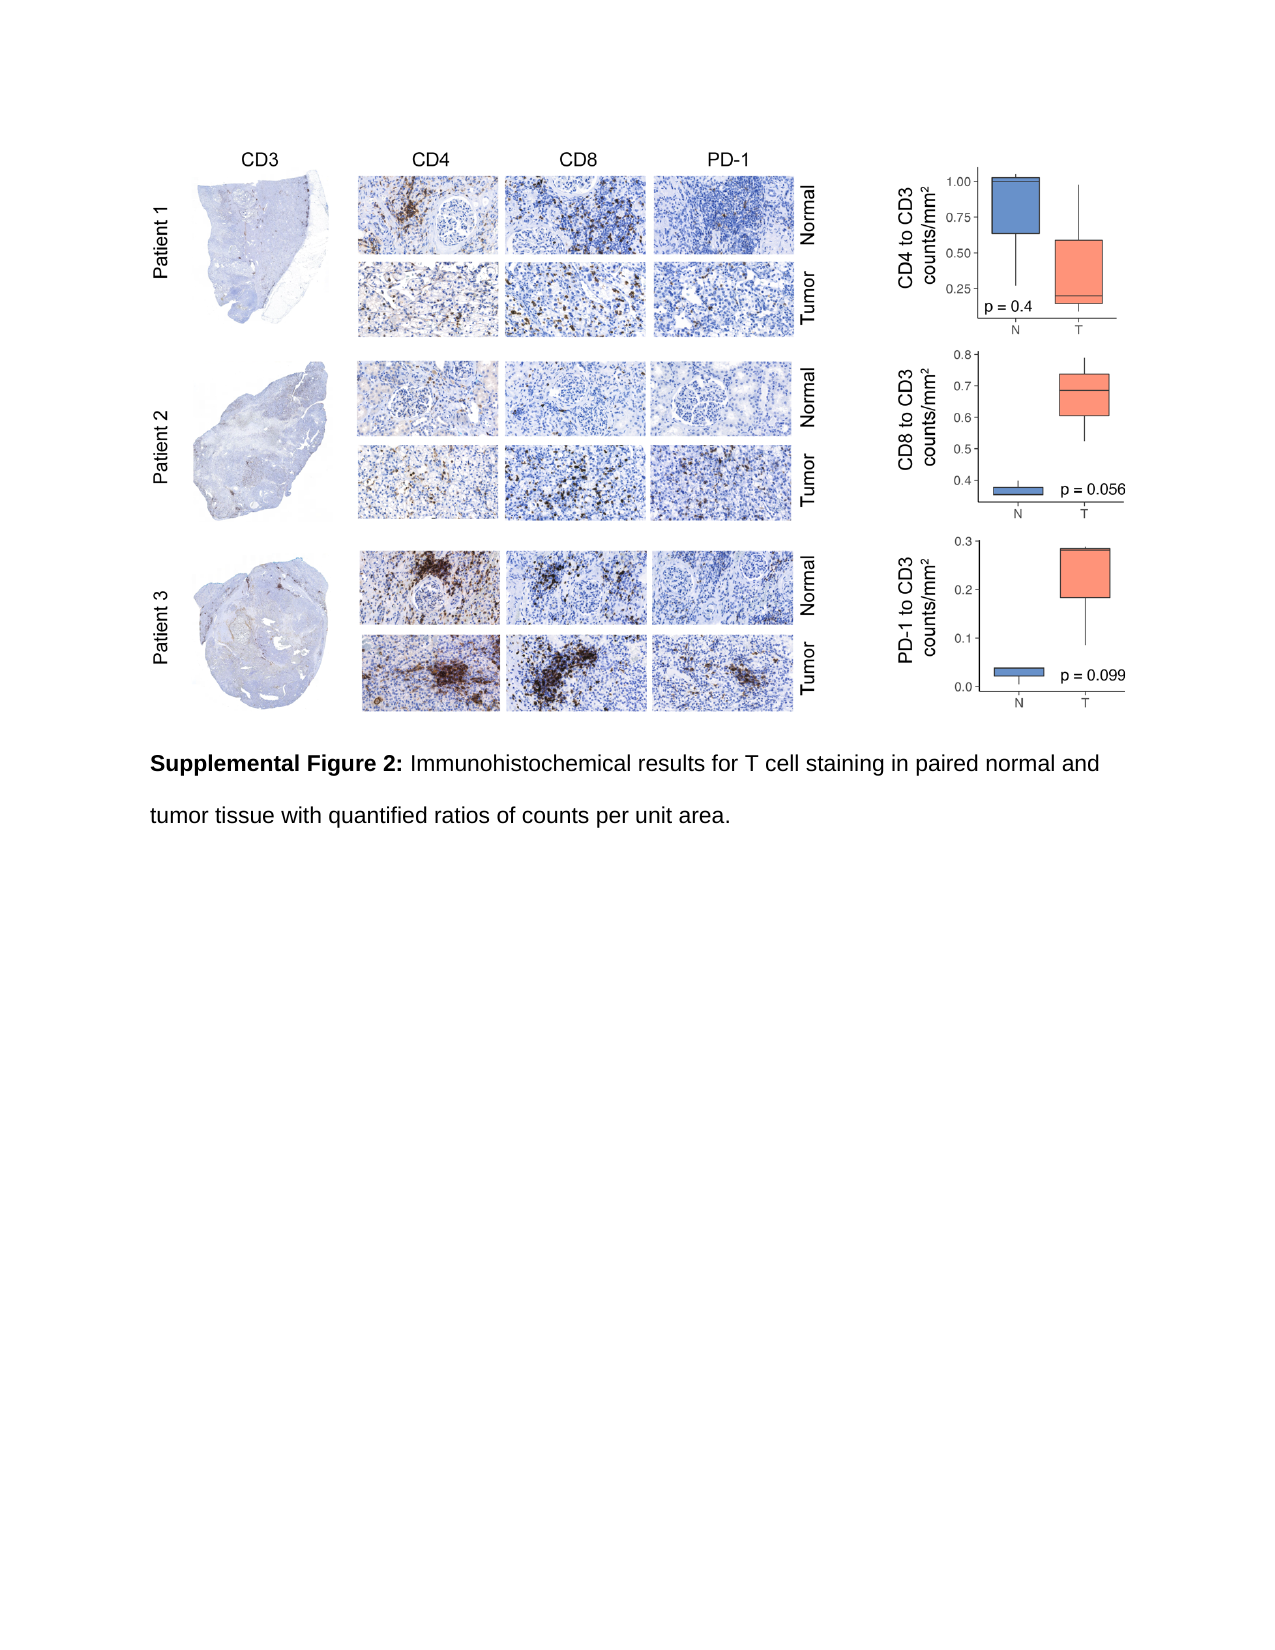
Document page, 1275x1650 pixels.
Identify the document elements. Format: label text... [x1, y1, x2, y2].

text Supplemental Figure 2: Immunohistochemical results for T cell staining in paired normal and tumor tissue with quantified ratios of counts per unit area. [150, 749, 1125, 829]
picture [150, 150, 1125, 719]
